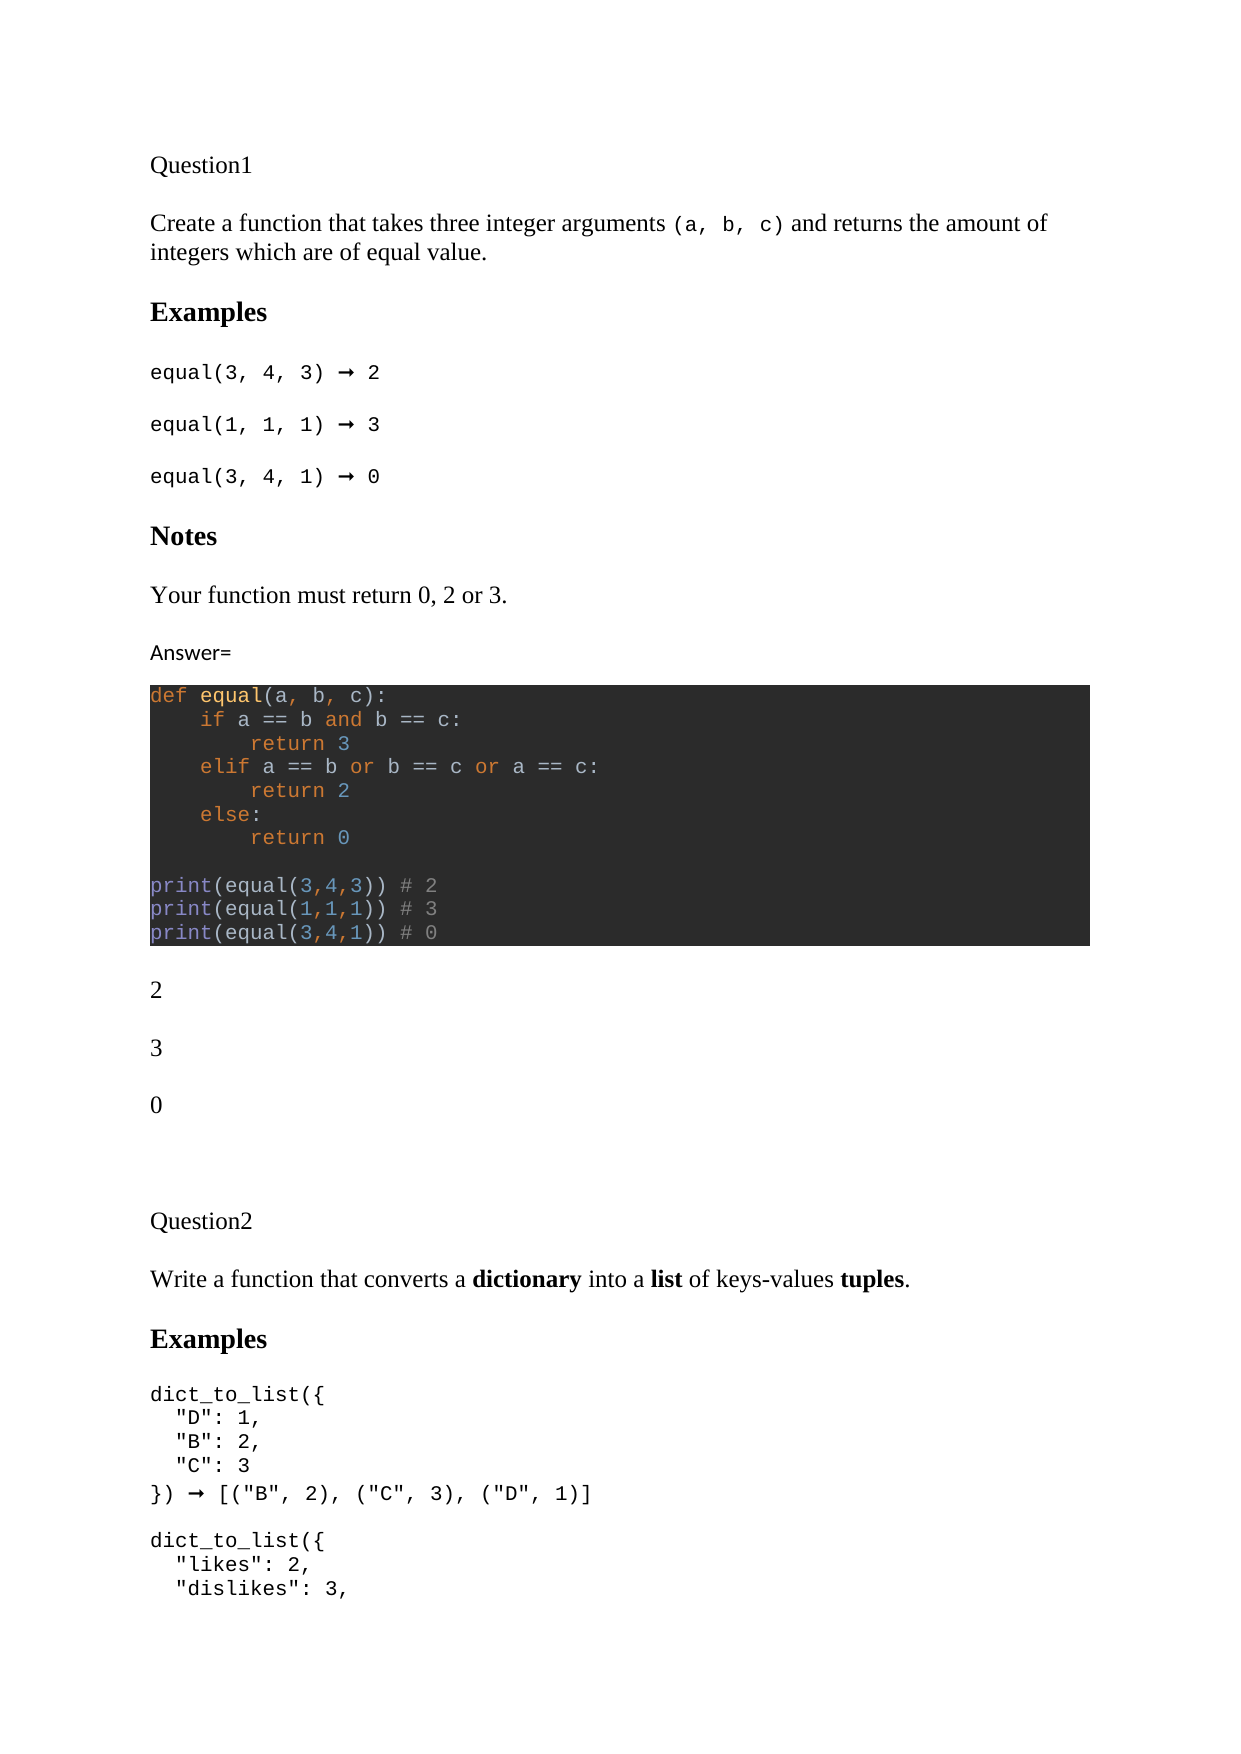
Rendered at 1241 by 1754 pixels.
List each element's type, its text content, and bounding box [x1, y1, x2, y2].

text Question2 [150, 1206, 1090, 1235]
text def equal(a, b, c): if a == b and b == c: return 3 elif a == b or b == c or a == c: return 2 else: return 0 print(equal(3,4,3)) # 2 print(equal(1,1,1)) # 3 print(equal(3,4,1)) # 0 [150, 685, 1090, 946]
text dict_to_list({ [150, 1531, 1090, 1554]
text Answer= [150, 638, 1090, 667]
text Examples [150, 295, 1090, 328]
text 2 [150, 975, 1090, 1003]
text Create a function that takes three integer arguments (a, b, c) and returns the amount of integers which are of equal value. [150, 208, 1090, 266]
text Question1 [150, 150, 1090, 179]
text "D": 1, [150, 1407, 1090, 1431]
text Notes [150, 519, 1090, 551]
text equal(3, 4, 1) ➞ 0 [150, 461, 1090, 490]
text equal(1, 1, 1) ➞ 3 [150, 409, 1090, 438]
text Your function must return 0, 2 or 3. [150, 581, 1090, 609]
subtitle Examples [150, 1322, 1090, 1354]
text "dislikes": 3, [150, 1578, 1090, 1601]
text }) ➞ [("B", 2), ("C", 3), ("D", 1)] [150, 1478, 1090, 1507]
text 3 [150, 1033, 1090, 1061]
text "C": 3 [150, 1455, 1090, 1478]
text Write a function that converts a dictionary into a list of keys-values tuples. [150, 1264, 1090, 1293]
text dict_to_list({ [150, 1384, 1090, 1407]
text 0 [150, 1091, 1090, 1119]
text "likes": 2, [150, 1554, 1090, 1578]
text "B": 2, [150, 1431, 1090, 1455]
text equal(3, 4, 3) ➞ 2 [150, 357, 1090, 386]
